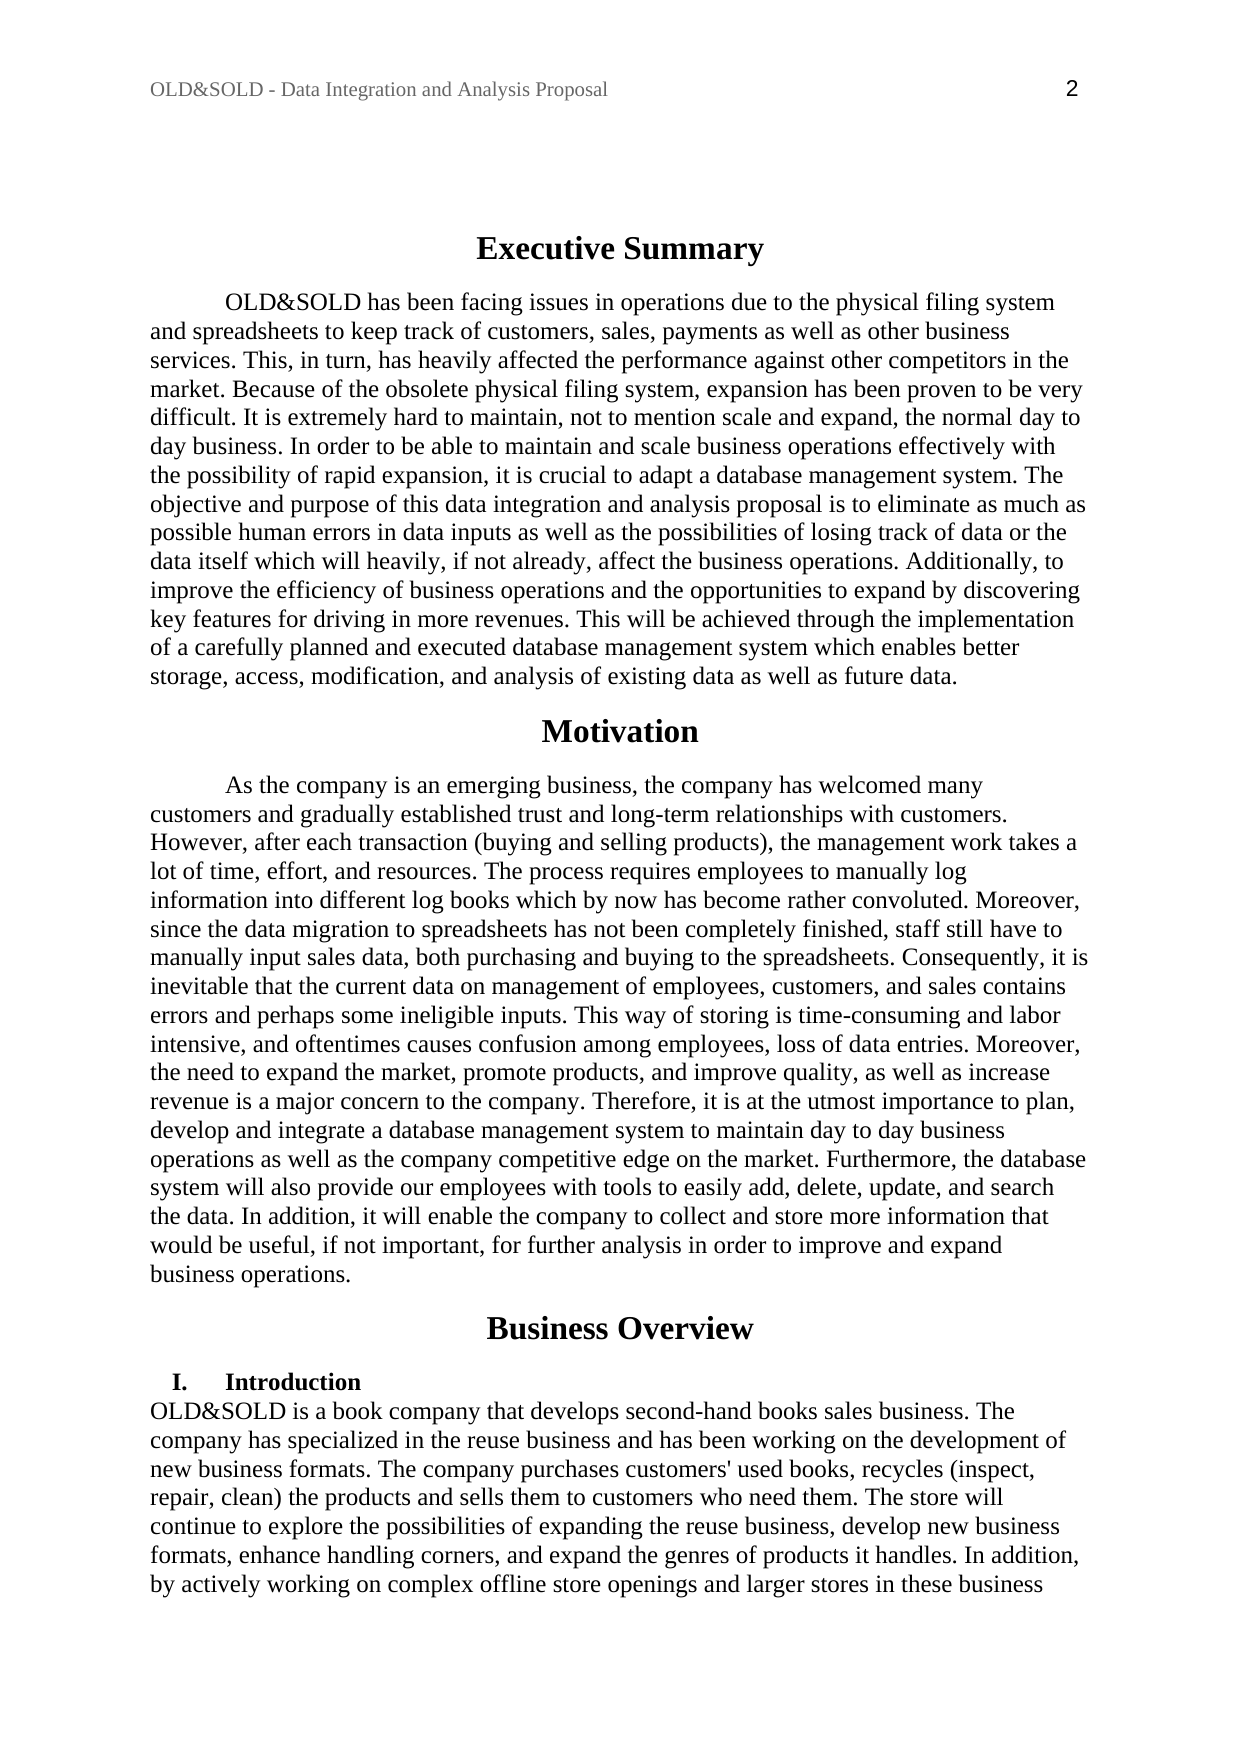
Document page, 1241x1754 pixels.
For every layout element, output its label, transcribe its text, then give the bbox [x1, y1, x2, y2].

text Business Overview [150, 1308, 1090, 1347]
text As the company is an emerging business, the company has welcomed many customers and gradually established trust and long-term relationships with customers. However, after each transaction (buying and selling products), the management work takes a lot of time, effort, and resources. The process requires employees to manually log information into different log books which by now has become rather convoluted. Moreover, since the data migration to spreadsheets has not been completely finished, staff still have to manually input sales data, both purchasing and buying to the spreadsheets. Consequently, it is inevitable that the current data on management of employees, customers, and sales contains errors and perhaps some ineligible inputs. This way of storing is time-consuming and labor intensive, and oftentimes causes confusion among employees, loss of data entries. Moreover, the need to expand the market, promote products, and improve quality, as well as increase revenue is a major concern to the company. Therefore, it is at the utmost importance to plan, develop and integrate a database management system to maintain day to day business operations as well as the company competitive edge on the market. Furthermore, the database system will also provide our employees with tools to easily add, delete, update, and search the data. In addition, it will enable the company to collect and store more information that would be useful, if not important, for further analysis in order to improve and expand business operations. [150, 770, 1090, 1287]
text OLD&SOLD has been facing issues in operations due to the physical filing system and spreadsheets to keep track of customers, sales, payments as well as other business services. This, in turn, has heavily affected the performance against other competitors in the market. Because of the obsolete physical filing system, expansion has been proven to be very difficult. It is extremely hard to maintain, not to mention scale and expand, the normal day to day business. In order to be able to maintain and scale business operations effectively with the possibility of rapid expansion, it is crucial to adapt a database management system. The objective and purpose of this data integration and analysis proposal is to eliminate as much as possible human errors in data inputs as well as the possibilities of losing track of data or the data itself which will heavily, if not already, affect the business operations. Additionally, to improve the efficiency of business operations and the opportunities to expand by discovering key features for driving in more revenues. This will be achieved through the implementation of a carefully planned and executed database management system which enables better storage, access, modification, and analysis of existing data as well as future data. [150, 287, 1090, 690]
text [150, 1396, 1090, 1597]
text Executive Summary [150, 228, 1090, 267]
list Introduction [187, 1367, 1090, 1396]
text Motivation [150, 711, 1090, 749]
